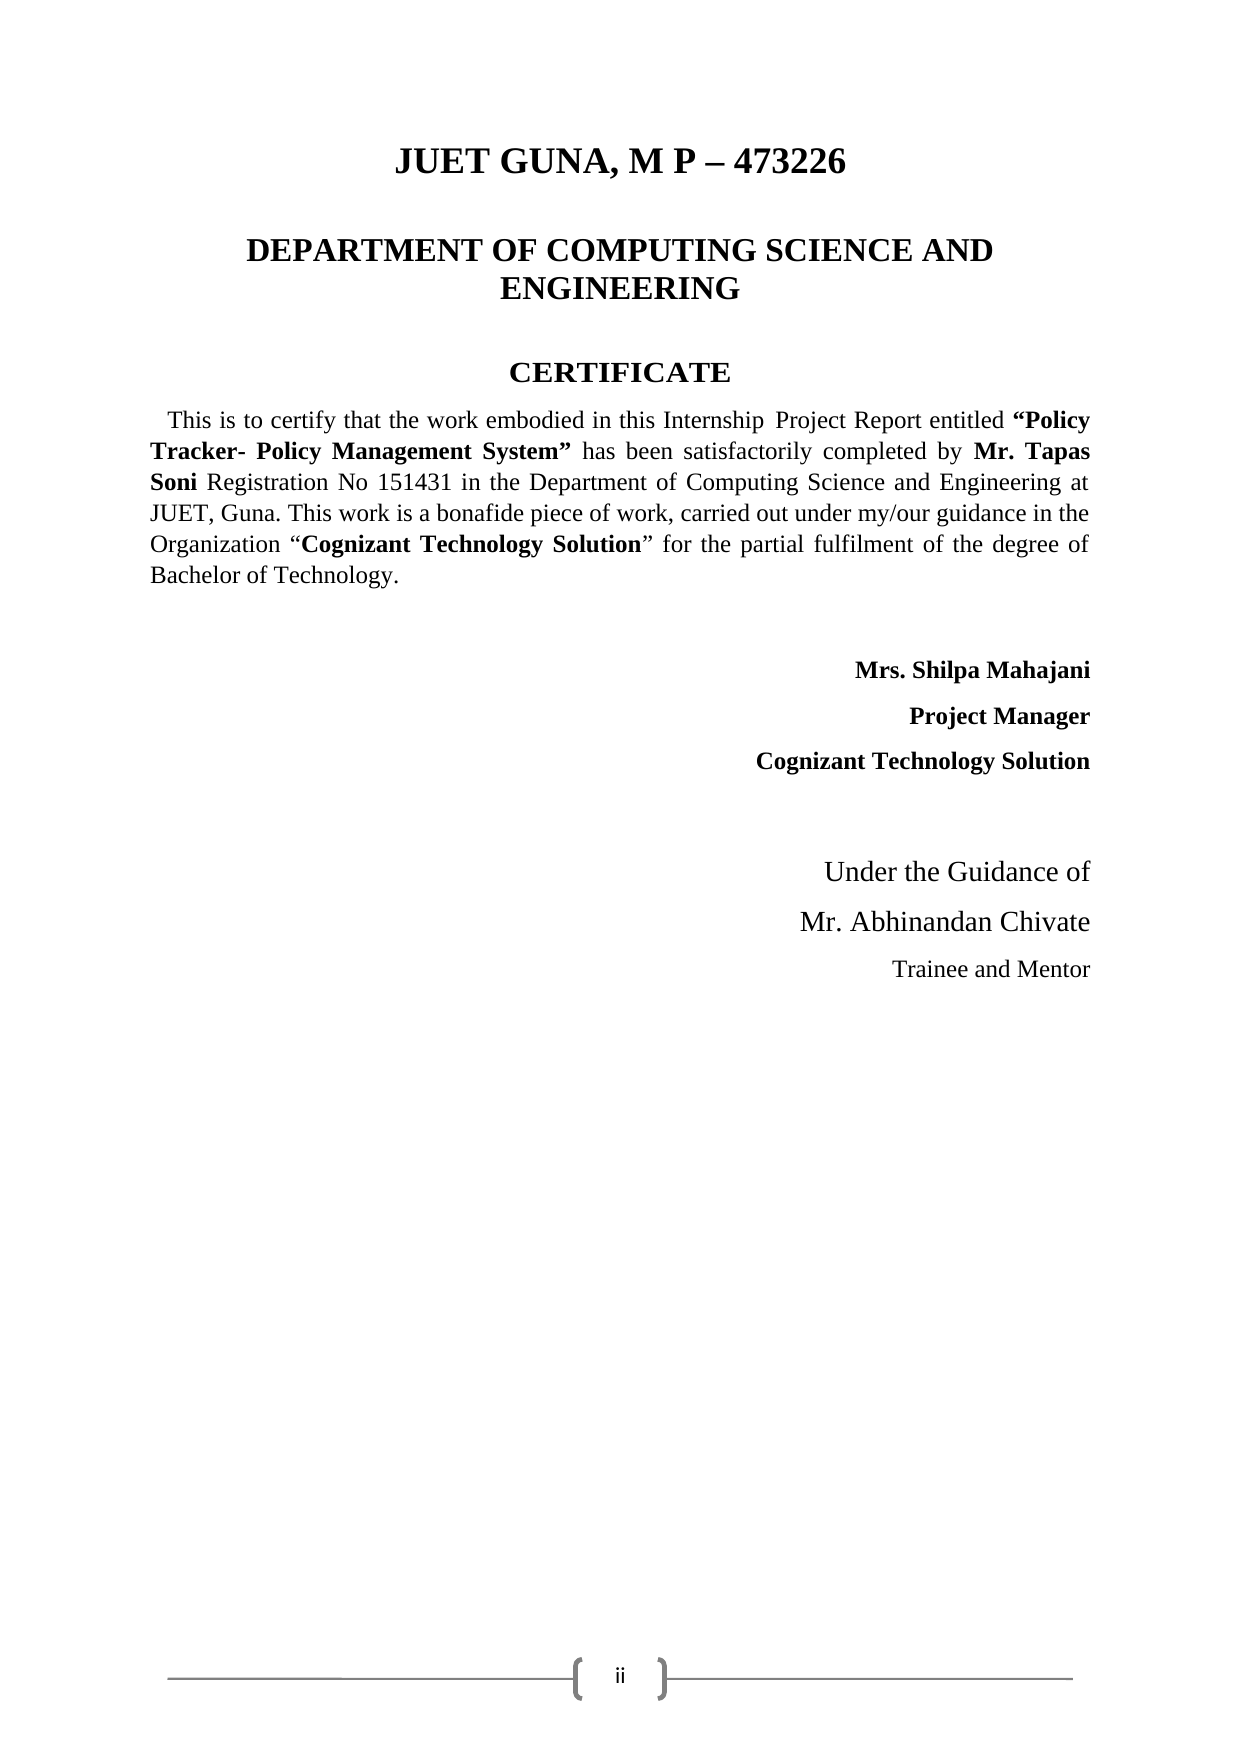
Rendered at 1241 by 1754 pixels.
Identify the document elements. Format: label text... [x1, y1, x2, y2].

text Cognizant Technology Solution [0, 746, 1090, 775]
text Mrs. Shilpa Mahajani [0, 656, 1090, 684]
text Under the Guidance of [150, 854, 1090, 887]
text Project Manager [0, 701, 1090, 730]
text JUET GUNA, M P – 473226 [150, 139, 1090, 182]
text CERTIFICATE [150, 355, 1090, 388]
text Trainee and Mentor [0, 954, 1090, 983]
text Mr. Abhinandan Chivate [0, 904, 1090, 938]
text DEPARTMENT OF COMPUTING SCIENCE AND ENGINEERING [150, 230, 1090, 307]
text This is to certify that the work embodied in this Internship Project Report entitled “Policy Tracker- Policy Management System” has been satisfactorily completed by Mr. Tapas Soni Registration No 151431 in the Department of Computing Science and Engineering at JUET, Guna. This work is a bonafide piece of work, carried out under my/our guidance in the Organization “Cognizant Technology Solution” for the partial fulfilment of the degree of Bachelor of Technology. [75, 405, 1090, 589]
